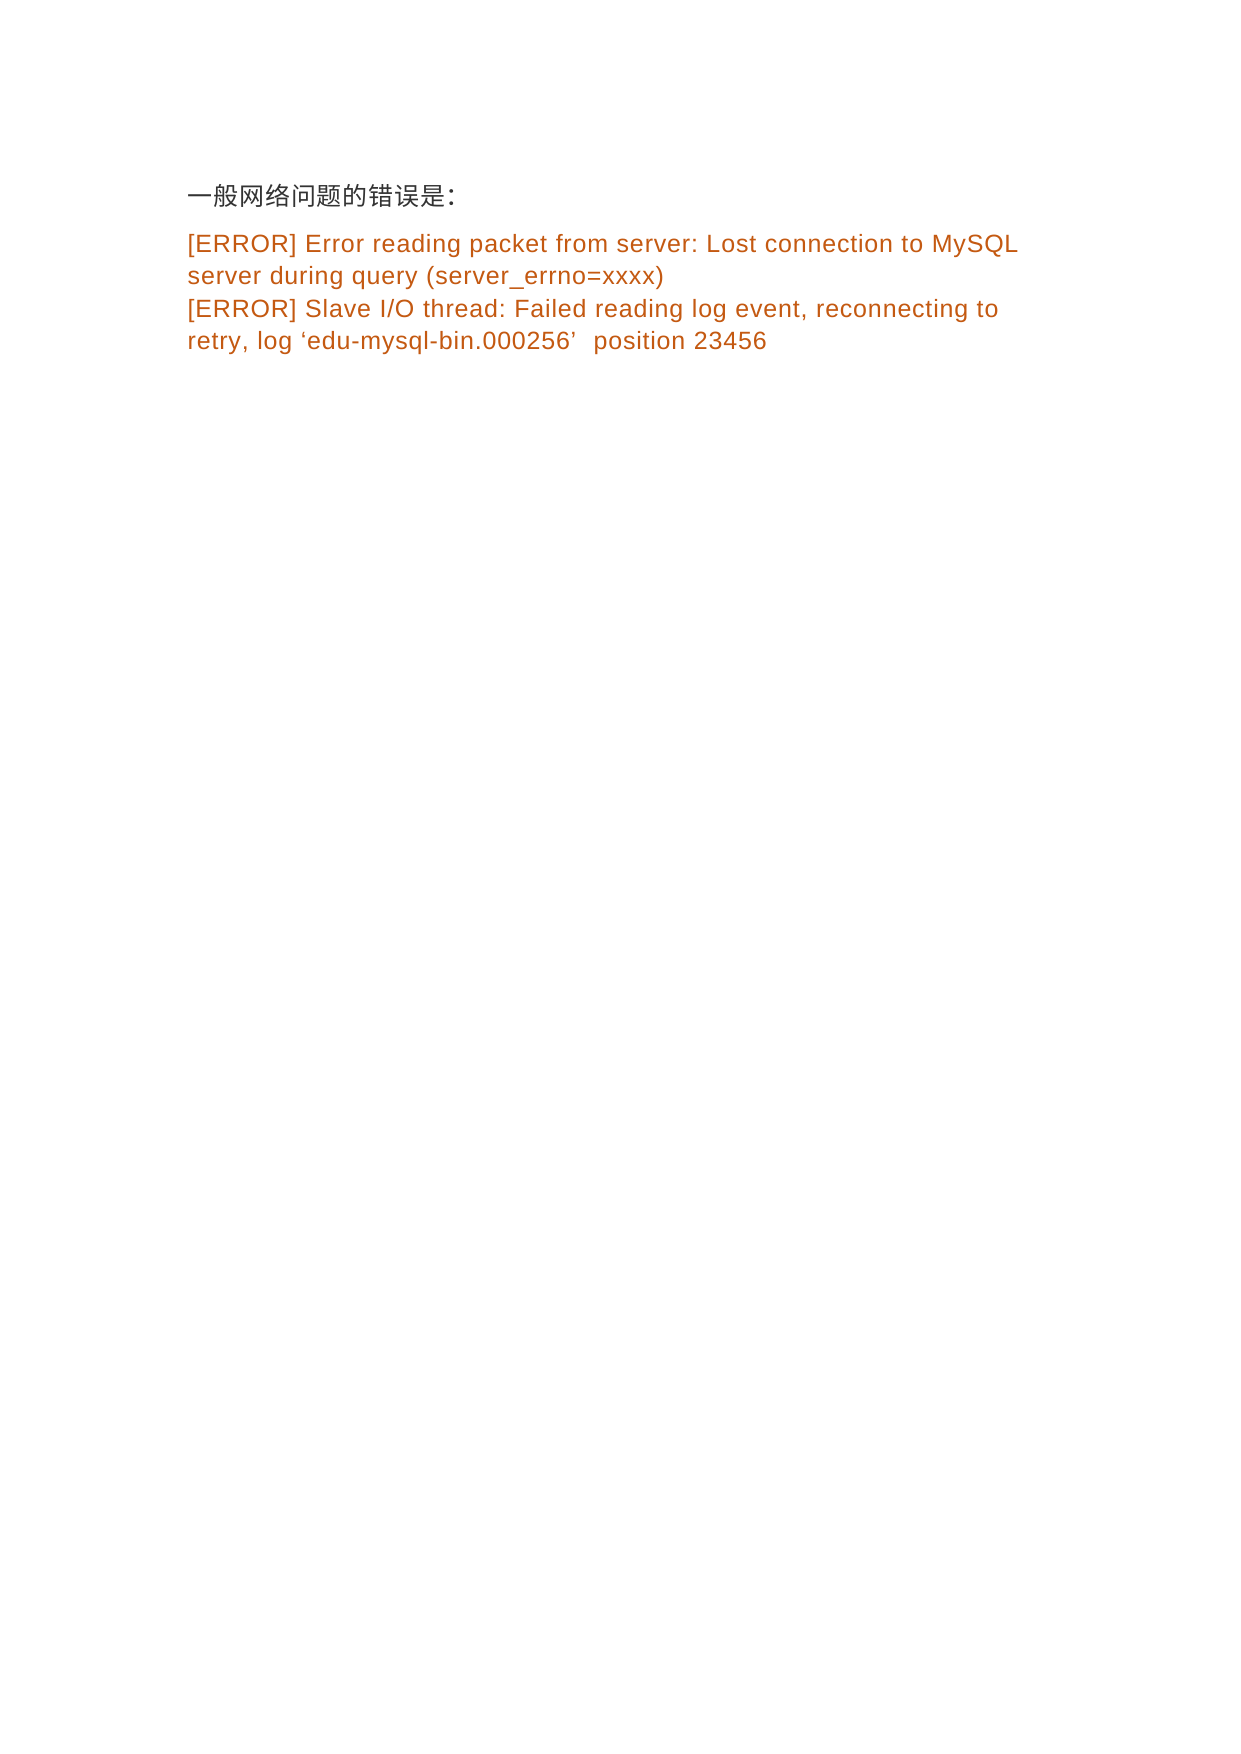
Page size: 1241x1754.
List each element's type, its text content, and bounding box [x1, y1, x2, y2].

text [ERROR] Slave I/O thread: Failed reading log event, reconnecting to retry, log ‘edu-mysql-bin.000256’ position 23456 [187, 292, 1053, 357]
text 一般网络问题的错误是： [187, 162, 1053, 227]
text [ERROR] Error reading packet from server: Lost connection to MySQL server during query (server_errno=xxxx) [187, 227, 1053, 292]
